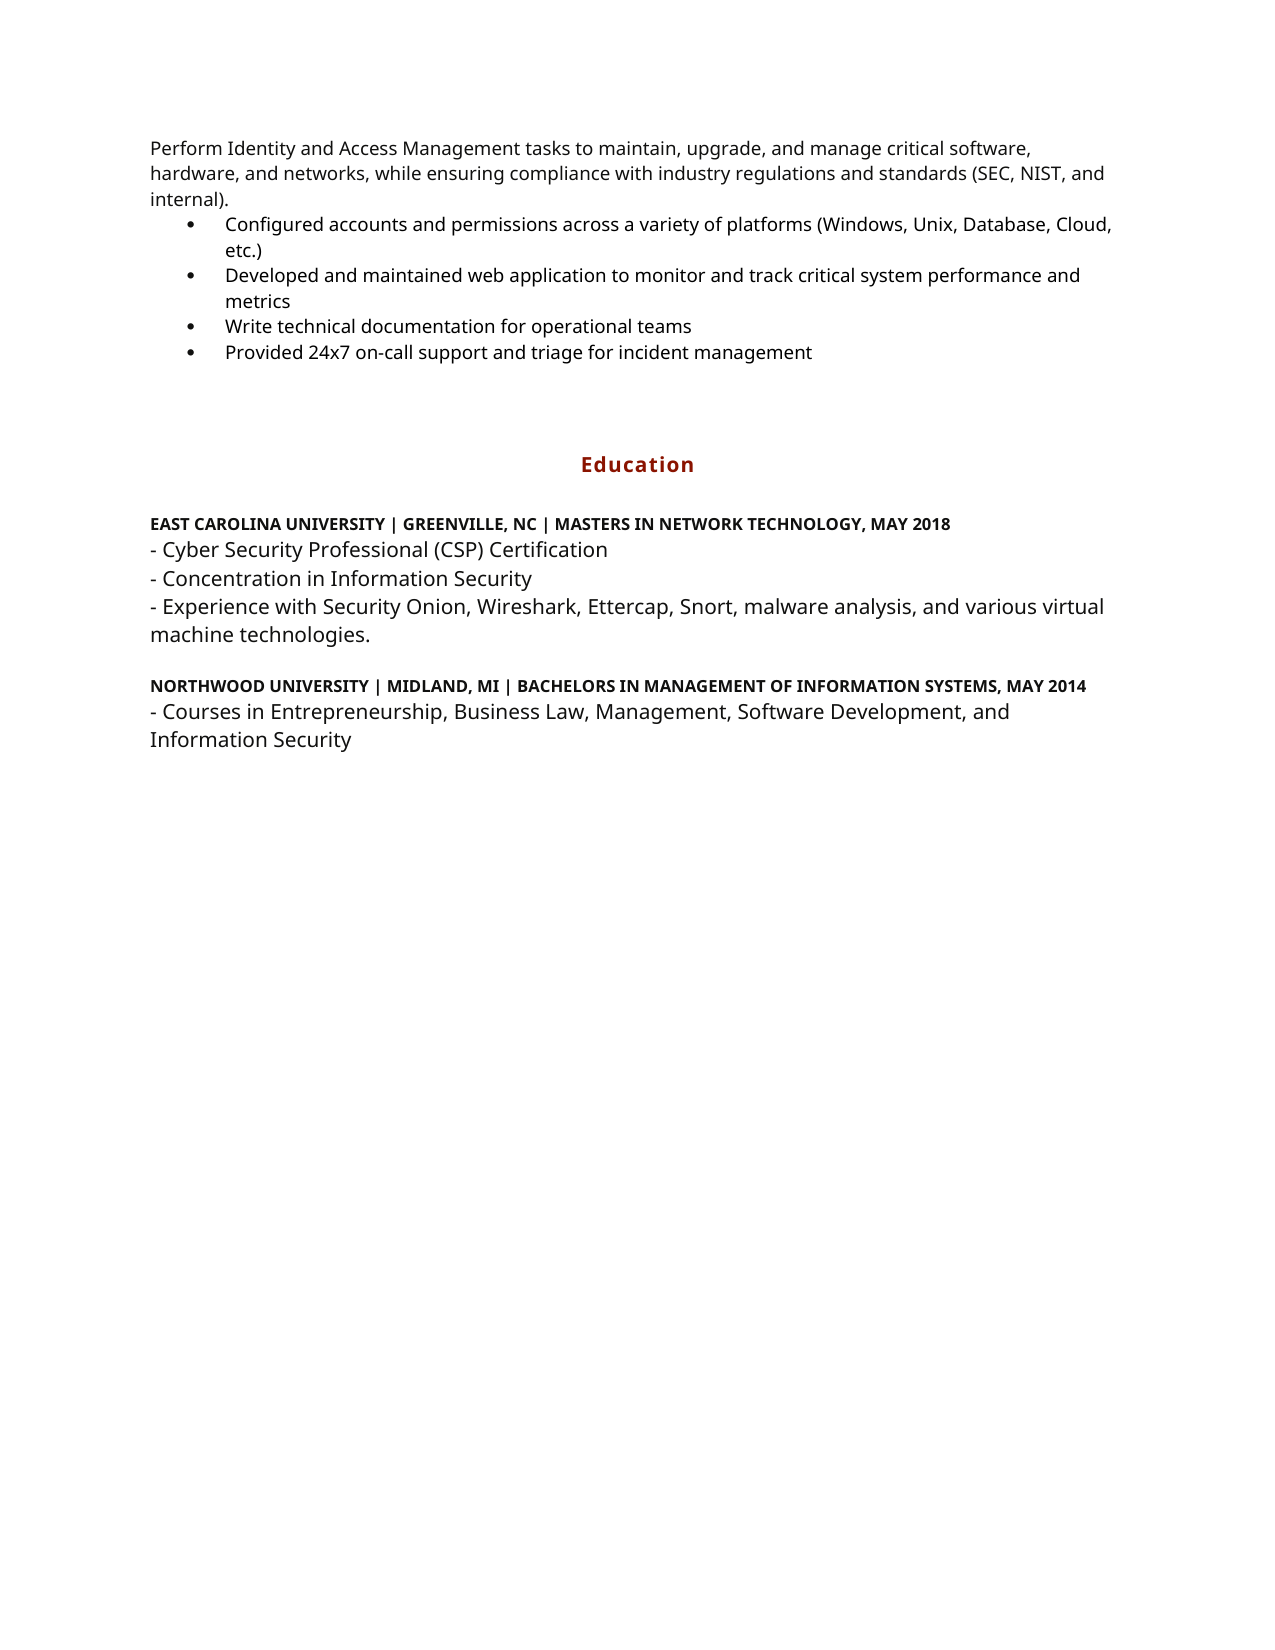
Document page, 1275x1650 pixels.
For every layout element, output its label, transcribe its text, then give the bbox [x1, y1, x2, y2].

text - Courses in Entrepreneurship, Business Law, Management, Software Development, and Information Security [150, 697, 1125, 754]
list Provided 24x7 on-call support and triage for incident management [187, 339, 1125, 365]
text EAST CAROLINA UNIVERSITY | GREENVILLE, NC | MASTERS IN NETWORK TECHNOLOGY, MAY 2018 [150, 512, 1125, 535]
text Education [150, 450, 1125, 478]
list Configured accounts and permissions across a variety of platforms (Windows, Unix, Database, Cloud, etc.) [187, 212, 1125, 263]
text NORTHWOOD UNIVERSITY | MIDLAND, MI | BACHELORS IN MANAGEMENT OF INFORMATION SYSTEMS, MAY 2014 [150, 674, 1125, 697]
list Developed and maintained web application to monitor and track critical system performance and metrics [187, 263, 1125, 314]
text Perform Identity and Access Management tasks to maintain, upgrade, and manage critical software, hardware, and networks, while ensuring compliance with industry regulations and standards (SEC, NIST, and internal). [150, 135, 1125, 212]
text - Experience with Security Onion, Wireshark, Ettercap, Snort, malware analysis, and various virtual machine technologies. [150, 592, 1125, 649]
list Write technical documentation for operational teams [187, 314, 1125, 339]
text - Concentration in Information Security [150, 564, 1125, 592]
text - Cyber Security Professional (CSP) Certification [150, 535, 1125, 564]
